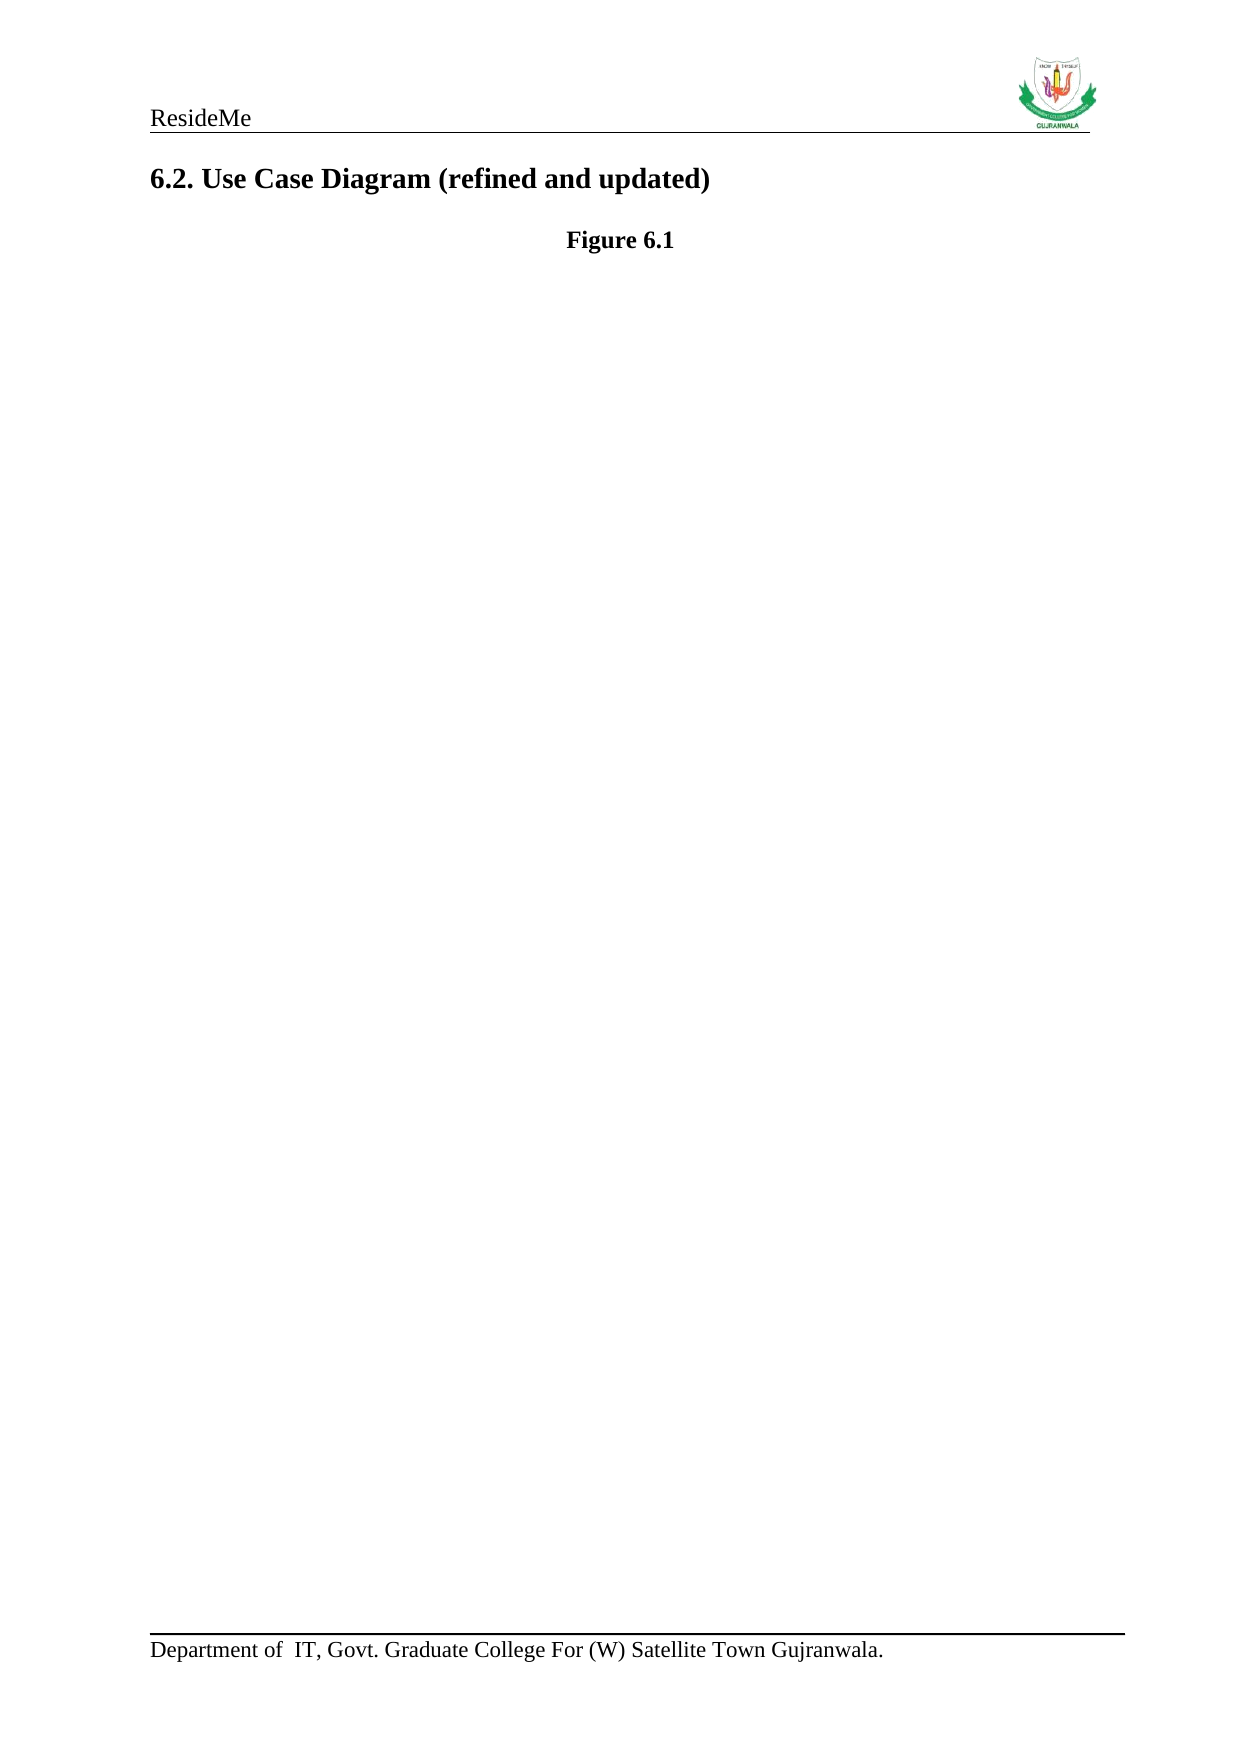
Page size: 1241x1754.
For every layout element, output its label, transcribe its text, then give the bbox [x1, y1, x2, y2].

subtitle 6.2. Use Case Diagram (refined and updated) [150, 161, 1090, 194]
picture [1018, 57, 1097, 130]
text Figure 6.1 [150, 226, 1090, 254]
